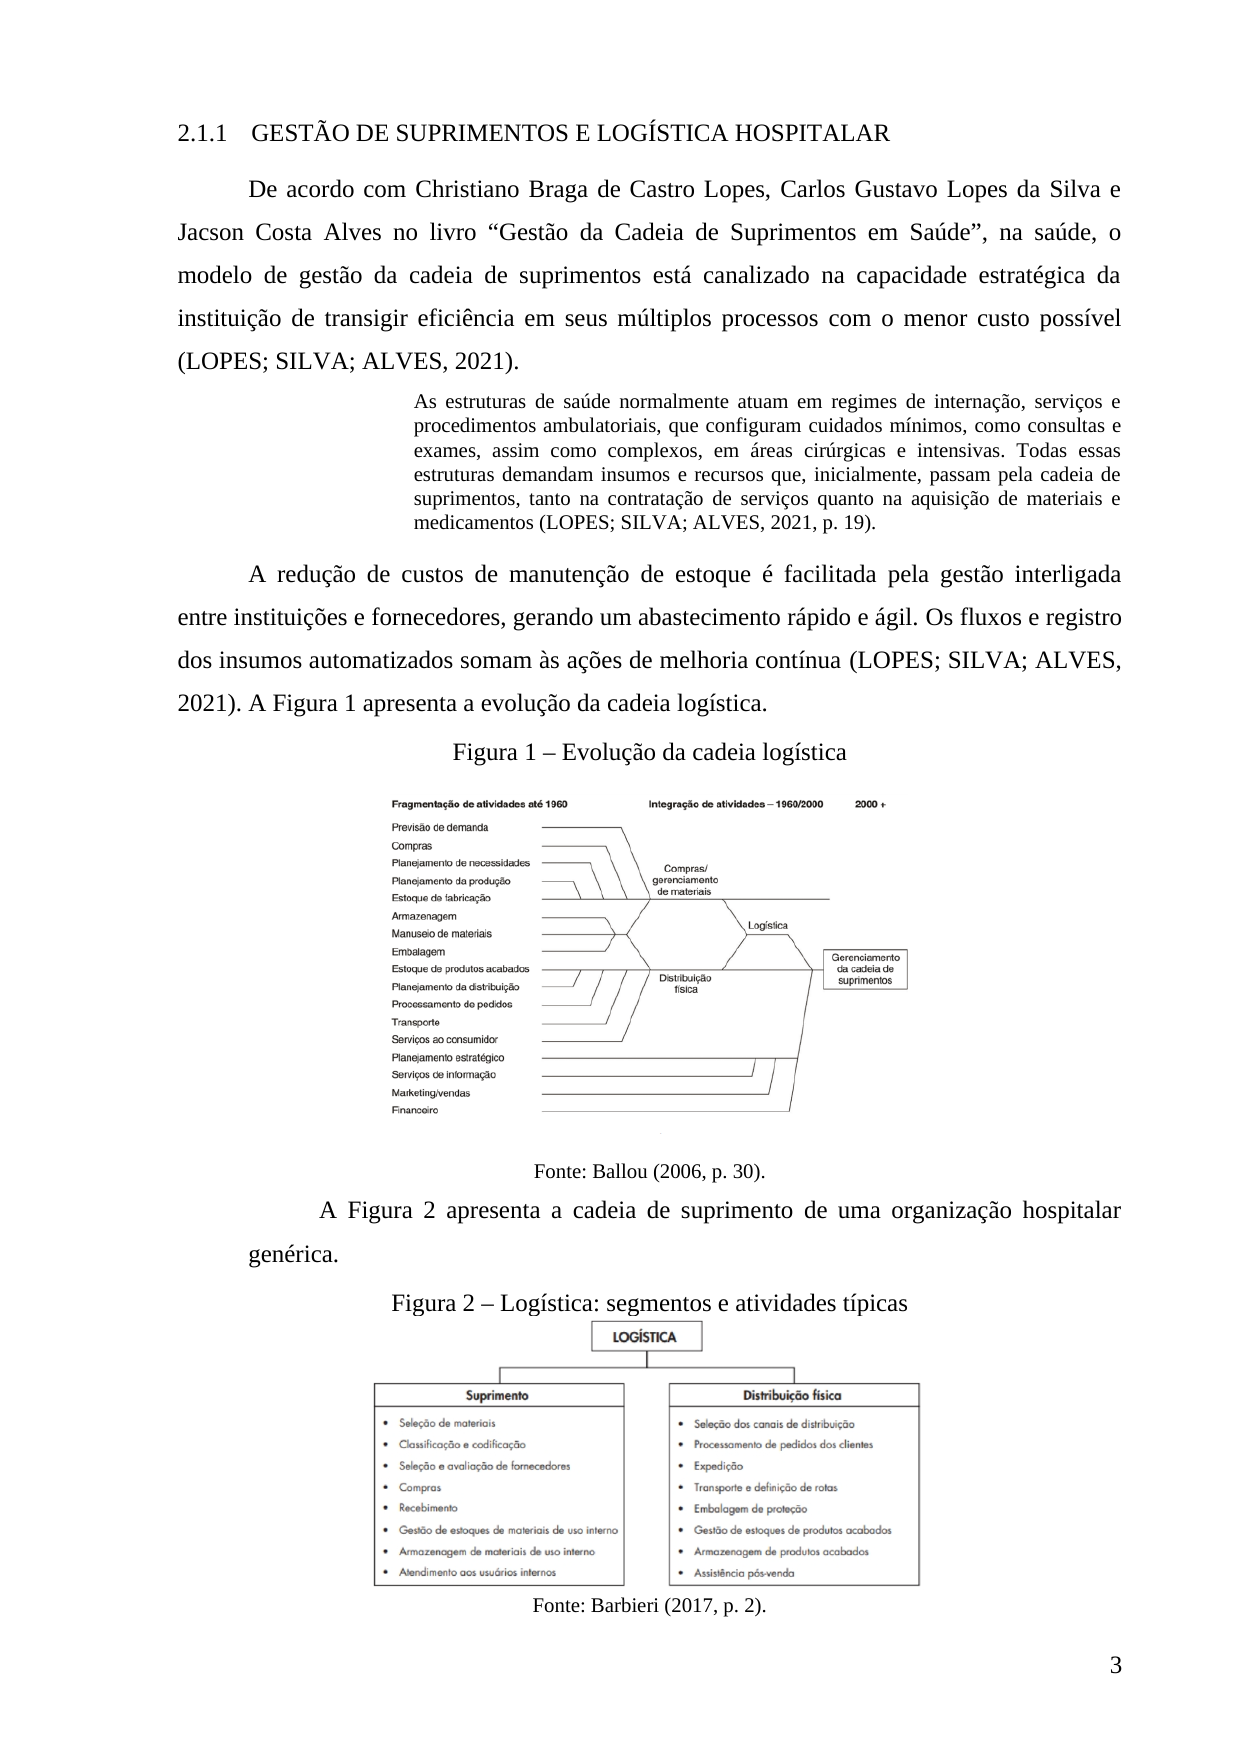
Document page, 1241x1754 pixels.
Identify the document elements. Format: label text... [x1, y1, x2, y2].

picture [360, 766, 939, 1159]
text As estruturas de saúde normalmente atuam em regimes de internação, serviços e procedimentos ambulatoriais, que configuram cuidados mínimos, como consultas e exames, assim como complexos, em áreas cirúrgicas e intensivas. Todas essas estruturas demandam insumos e recursos que, inicialmente, passam pela cadeia de suprimentos, tanto na contratação de serviços quanto na aquisição de materiais e medicamentos (LOPES; SILVA; ALVES, 2021, p. 19). [413, 389, 1122, 534]
text A redução de custos de manutenção de estoque é facilitada pela gestão interligada entre instituições e fornecedores, gerando um abastecimento rápido e ágil. Os fluxos e registro dos insumos automatizados somam às ações de melhoria contínua (LOPES; SILVA; ALVES, 2021). A Figura 1 apresenta a evolução da cadeia logística. [177, 559, 1122, 717]
text A Figura 2 apresenta a cadeia de suprimento de uma organização hospitalar genérica. [248, 1196, 1122, 1267]
text Figura 2 – Logística: segmentos e atividades típicas [177, 1288, 1122, 1317]
text De acordo com Christiano Braga de Castro Lopes, Carlos Gustavo Lopes da Silva e Jacson Costa Alves no livro “Gestão da Cadeia de Suprimentos em Saúde”, na saúde, o modelo de gestão da cadeia de suprimentos está canalizado na capacidade estratégica da instituição de transigir eficiência em seus múltiplos processos com o menor custo possível (LOPES; SILVA; ALVES, 2021). [177, 174, 1122, 375]
picture [368, 1316, 931, 1593]
text Fonte: Barbieri (2017, p. 2). [177, 1593, 1122, 1617]
text Fonte: Ballou (2006, p. 30). [177, 1159, 1122, 1183]
subtitle GESTÃO DE SUPRIMENTOS E LOGÍSTICA HOSPITALAR [177, 118, 1122, 147]
